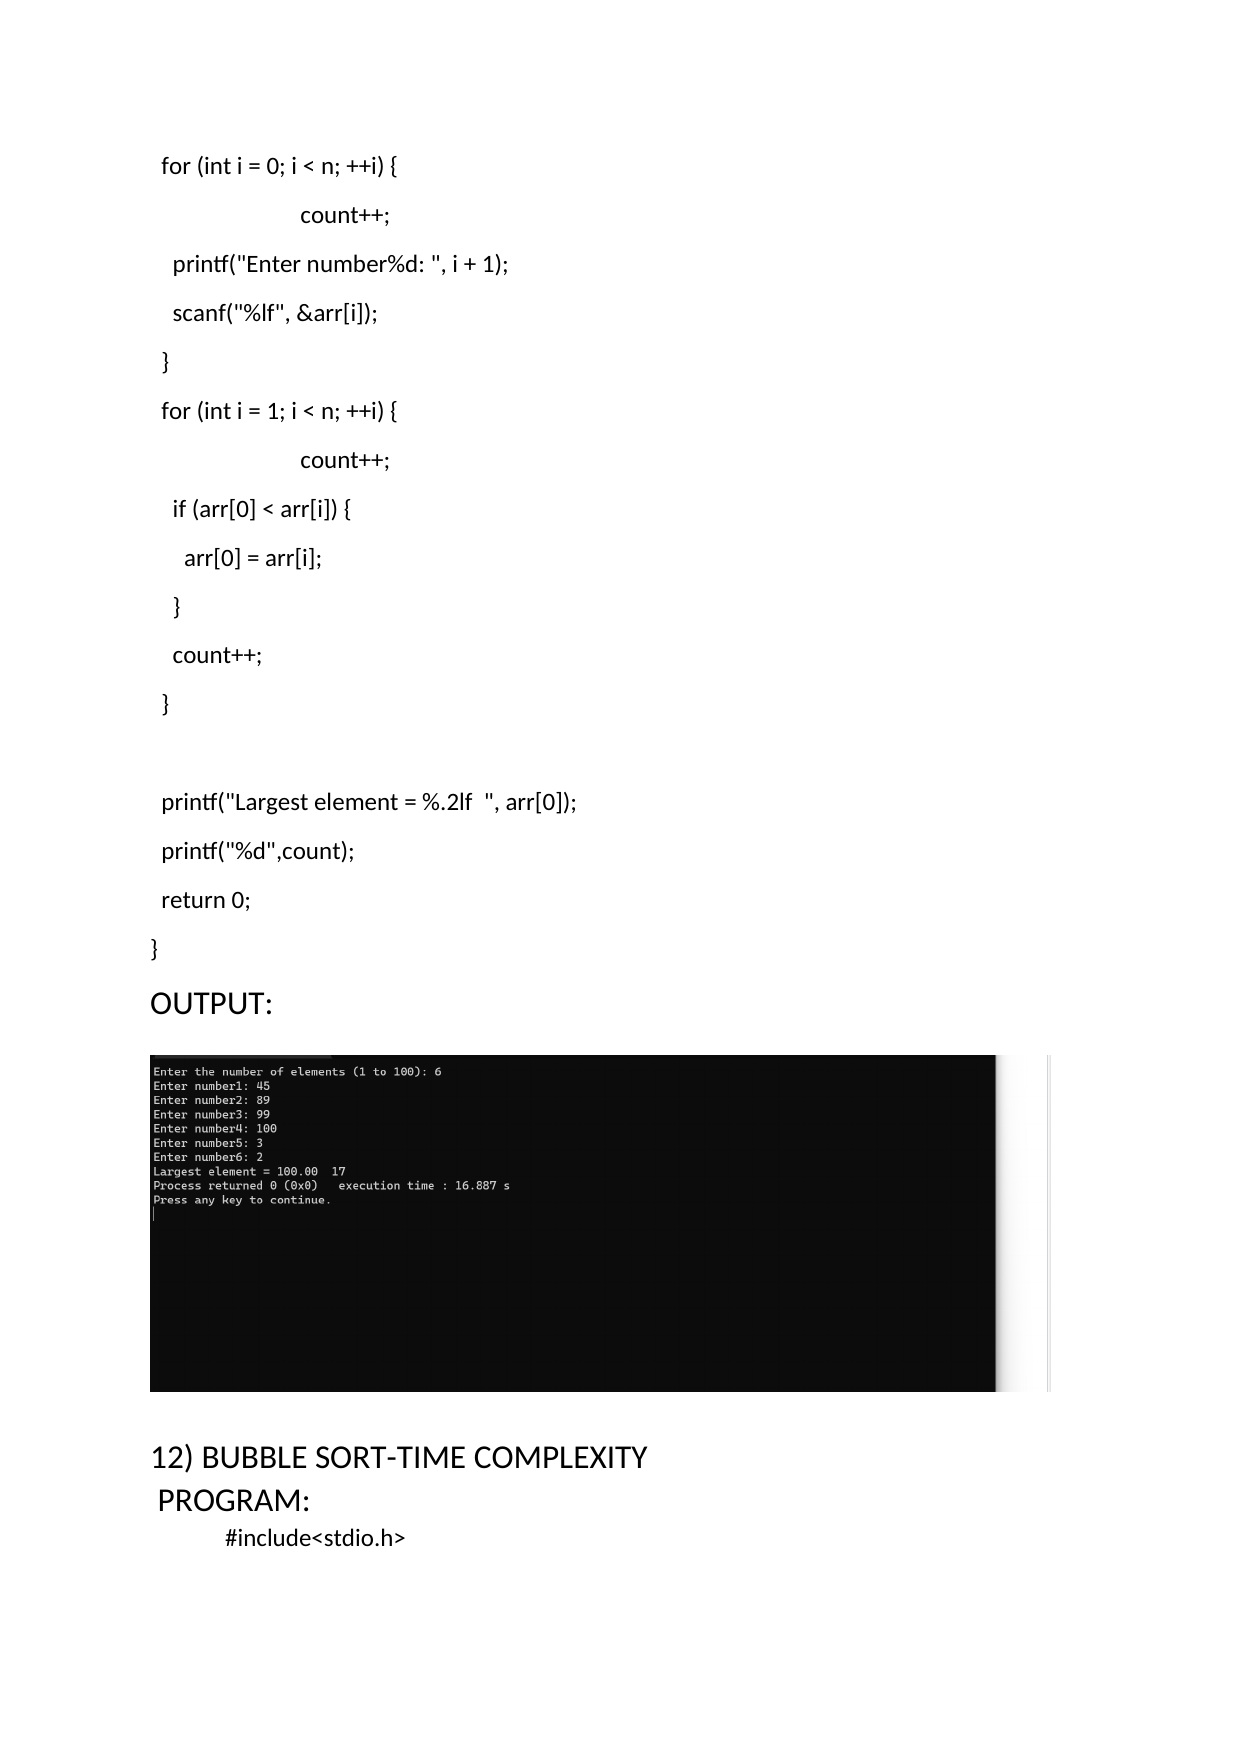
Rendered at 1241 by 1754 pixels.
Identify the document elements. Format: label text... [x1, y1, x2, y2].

list OUTPUT: [150, 982, 1090, 1023]
text } [150, 933, 1090, 964]
text printf("Enter number%d: ", i + 1); [150, 248, 1090, 278]
text return 0; [150, 884, 1090, 915]
text for (int i = 1; i < n; ++i) { [150, 395, 1090, 425]
text count++; [150, 444, 1090, 474]
list PROGRAM: [150, 1479, 1090, 1520]
text count++; [150, 639, 1090, 670]
text } [150, 591, 1090, 621]
text } [150, 346, 1090, 376]
text printf("%d",count); [150, 835, 1090, 866]
text arr[0] = arr[i]; [150, 542, 1090, 572]
text printf("Largest element = %.2lf ", arr[0]); [150, 786, 1090, 817]
picture [150, 1055, 1051, 1392]
text for (int i = 0; i < n; ++i) { [150, 150, 1090, 181]
text scanf("%lf", &arr[i]); [150, 297, 1090, 327]
text count++; [150, 199, 1090, 229]
list 12) BUBBLE SORT-TIME COMPLEXITY [150, 1436, 1090, 1477]
text if (arr[0] < arr[i]) { [150, 493, 1090, 523]
list #include<stdio.h> [225, 1523, 1090, 1553]
text } [150, 688, 1090, 719]
